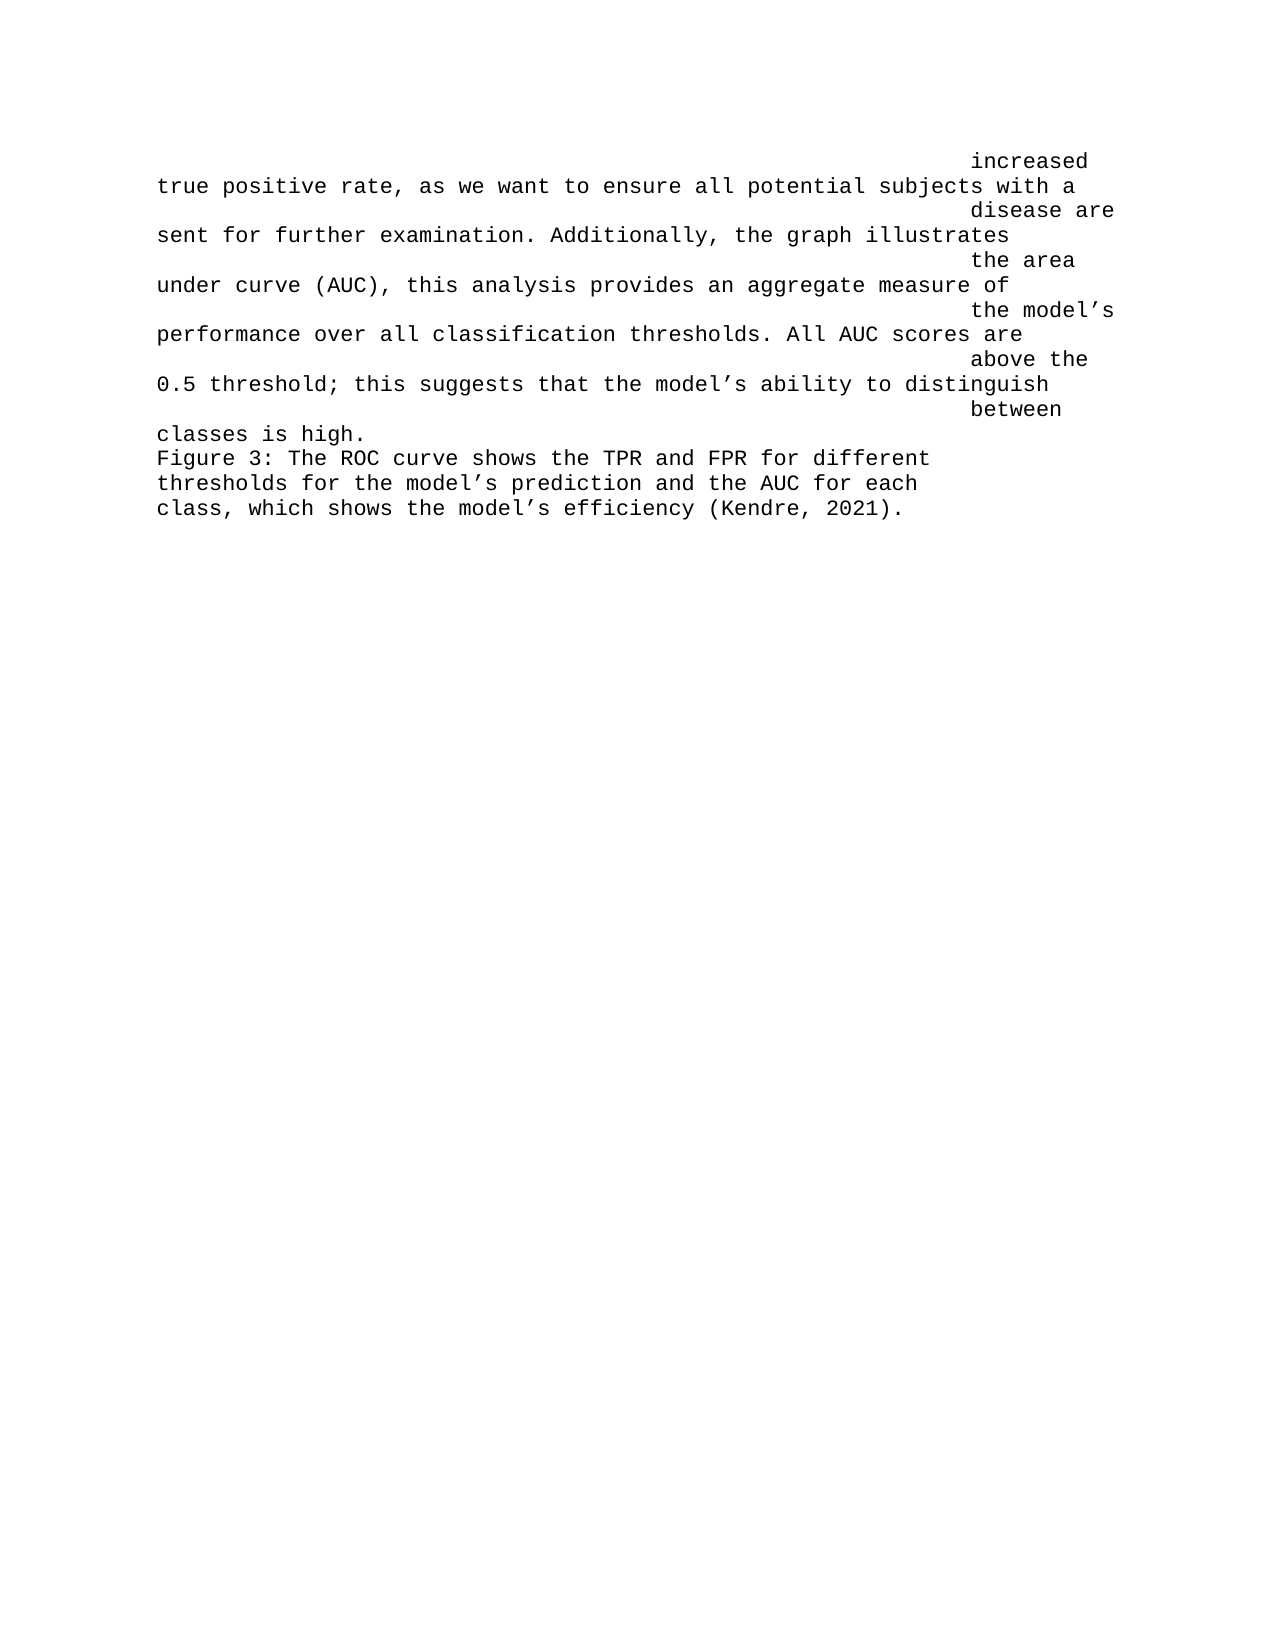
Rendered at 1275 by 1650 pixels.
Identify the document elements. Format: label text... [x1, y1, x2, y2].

text above the 0.5 threshold; this suggests that the model’s ability to distinguish [156, 348, 1118, 398]
text disease are sent for further examination. Additionally, the graph illustrates [156, 199, 1118, 249]
text thresholds for the model’s prediction and the AUC for each [156, 472, 1118, 497]
text between classes is high. [156, 398, 1118, 447]
text Figure 3: The ROC curve shows the TPR and FPR for different [156, 447, 1118, 472]
text the area under curve (AUC), this analysis provides an aggregate measure of [156, 249, 1118, 299]
text class, which shows the model’s efficiency (Kendre, 2021). [156, 497, 1118, 522]
text increased true positive rate, as we want to ensure all potential subjects with a [156, 150, 1118, 199]
text the model’s performance over all classification thresholds. All AUC scores are [156, 299, 1118, 348]
